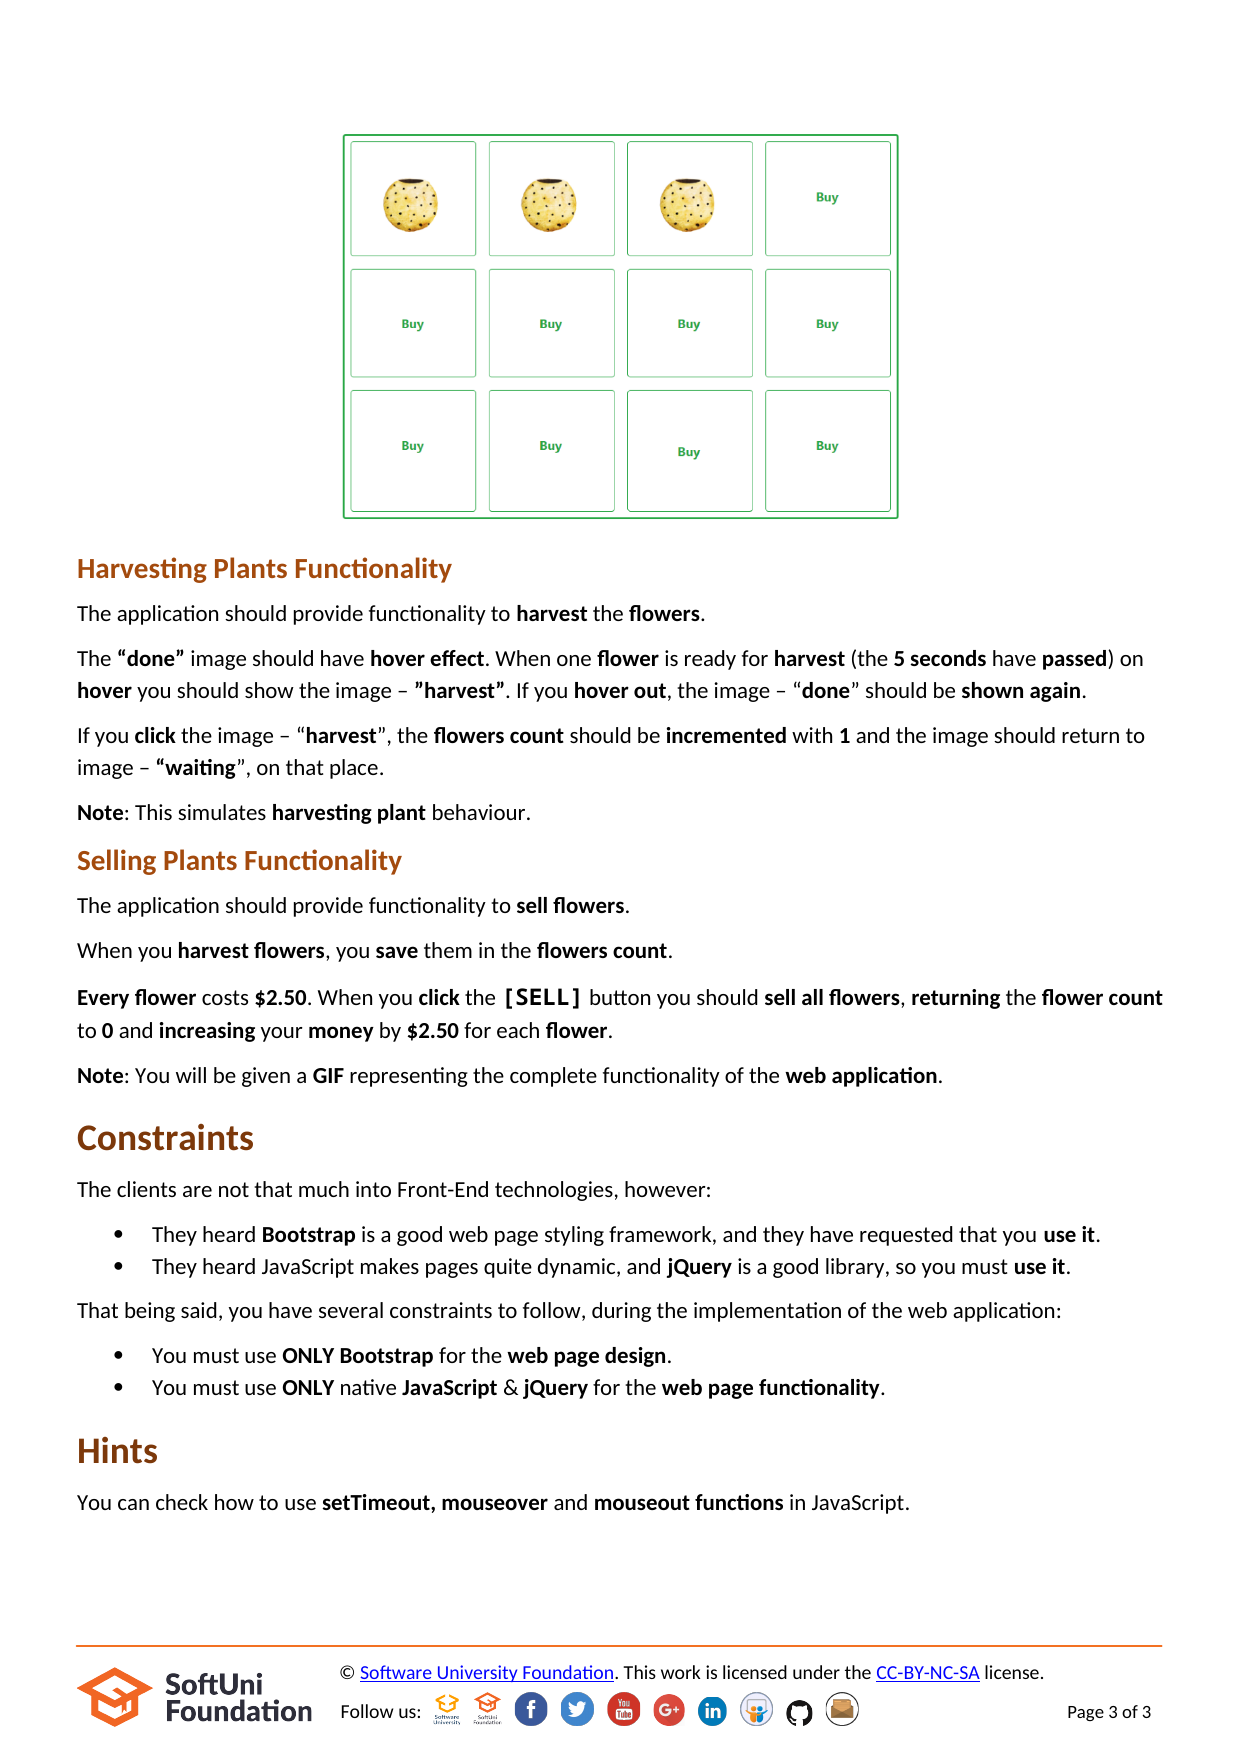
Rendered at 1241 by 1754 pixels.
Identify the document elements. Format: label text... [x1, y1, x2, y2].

picture [719, 1717, 727, 1726]
list They heard Bootstrap is a good web page styling framework, and they have requested that you use it. [114, 1220, 1163, 1248]
text Note: This simulates harvesting plant behaviour. [77, 798, 1163, 826]
picture [786, 1700, 813, 1726]
picture [698, 1717, 706, 1726]
text If you click the image – “harvest”, the flowers count should be incremented with 1 and the image should return to image – “waiting”, on that place. [77, 721, 1163, 781]
picture [607, 1692, 640, 1726]
text The application should provide functionality to harvest the flowers. [77, 599, 1163, 627]
text When you harvest flowers, you save them in the flowers count. [77, 936, 1163, 964]
text That being said, you have several constraints to follow, during the implementation of the web application: [77, 1297, 1163, 1325]
picture [76, 1667, 312, 1727]
picture [330, 127, 911, 534]
subtitle Constraints [77, 1114, 1163, 1160]
picture [825, 1692, 859, 1726]
list You must use ONLY Bootstrap for the web page design. [114, 1341, 1163, 1369]
text The clients are not that much into Front-End technologies, however: [77, 1175, 1163, 1203]
text The application should provide functionality to sell flowers. [77, 892, 1163, 919]
picture [514, 1692, 548, 1726]
picture [433, 1694, 461, 1726]
subtitle Hints [77, 1427, 1163, 1472]
subtitle Harvesting Plants Functionality [77, 550, 1163, 586]
text You can check how to use setTimeout, mouseover and mouseout functions in JavaScript. [77, 1488, 1163, 1516]
picture [721, 1697, 727, 1705]
picture [473, 1692, 502, 1726]
list You must use ONLY native JavaScript & jQuery for the web page functionality. [114, 1373, 1163, 1402]
text Note: You will be given a GIF representing the complete functionality of the web application. [77, 1061, 1163, 1089]
text The “done” image should have hover effect. When one flower is ready for harvest (the 5 seconds have passed) on hover you should show the image – ”harvest”. If you hover out, the image – “done” should be shown again. [77, 644, 1163, 704]
picture [711, 1708, 720, 1717]
picture [561, 1692, 594, 1726]
picture [653, 1694, 685, 1726]
picture [740, 1692, 773, 1726]
text Every flower costs $2.50. When you click the [SELL] button you should sell all flowers, returning the flower count to 0 and increasing your money by $2.50 for each flower. [77, 981, 1163, 1044]
subtitle Selling Plants Functionality [77, 842, 1163, 878]
list They heard JavaScript makes pages quite dynamic, and jQuery is a good library, so you must use it. [114, 1252, 1163, 1280]
picture [698, 1697, 704, 1705]
